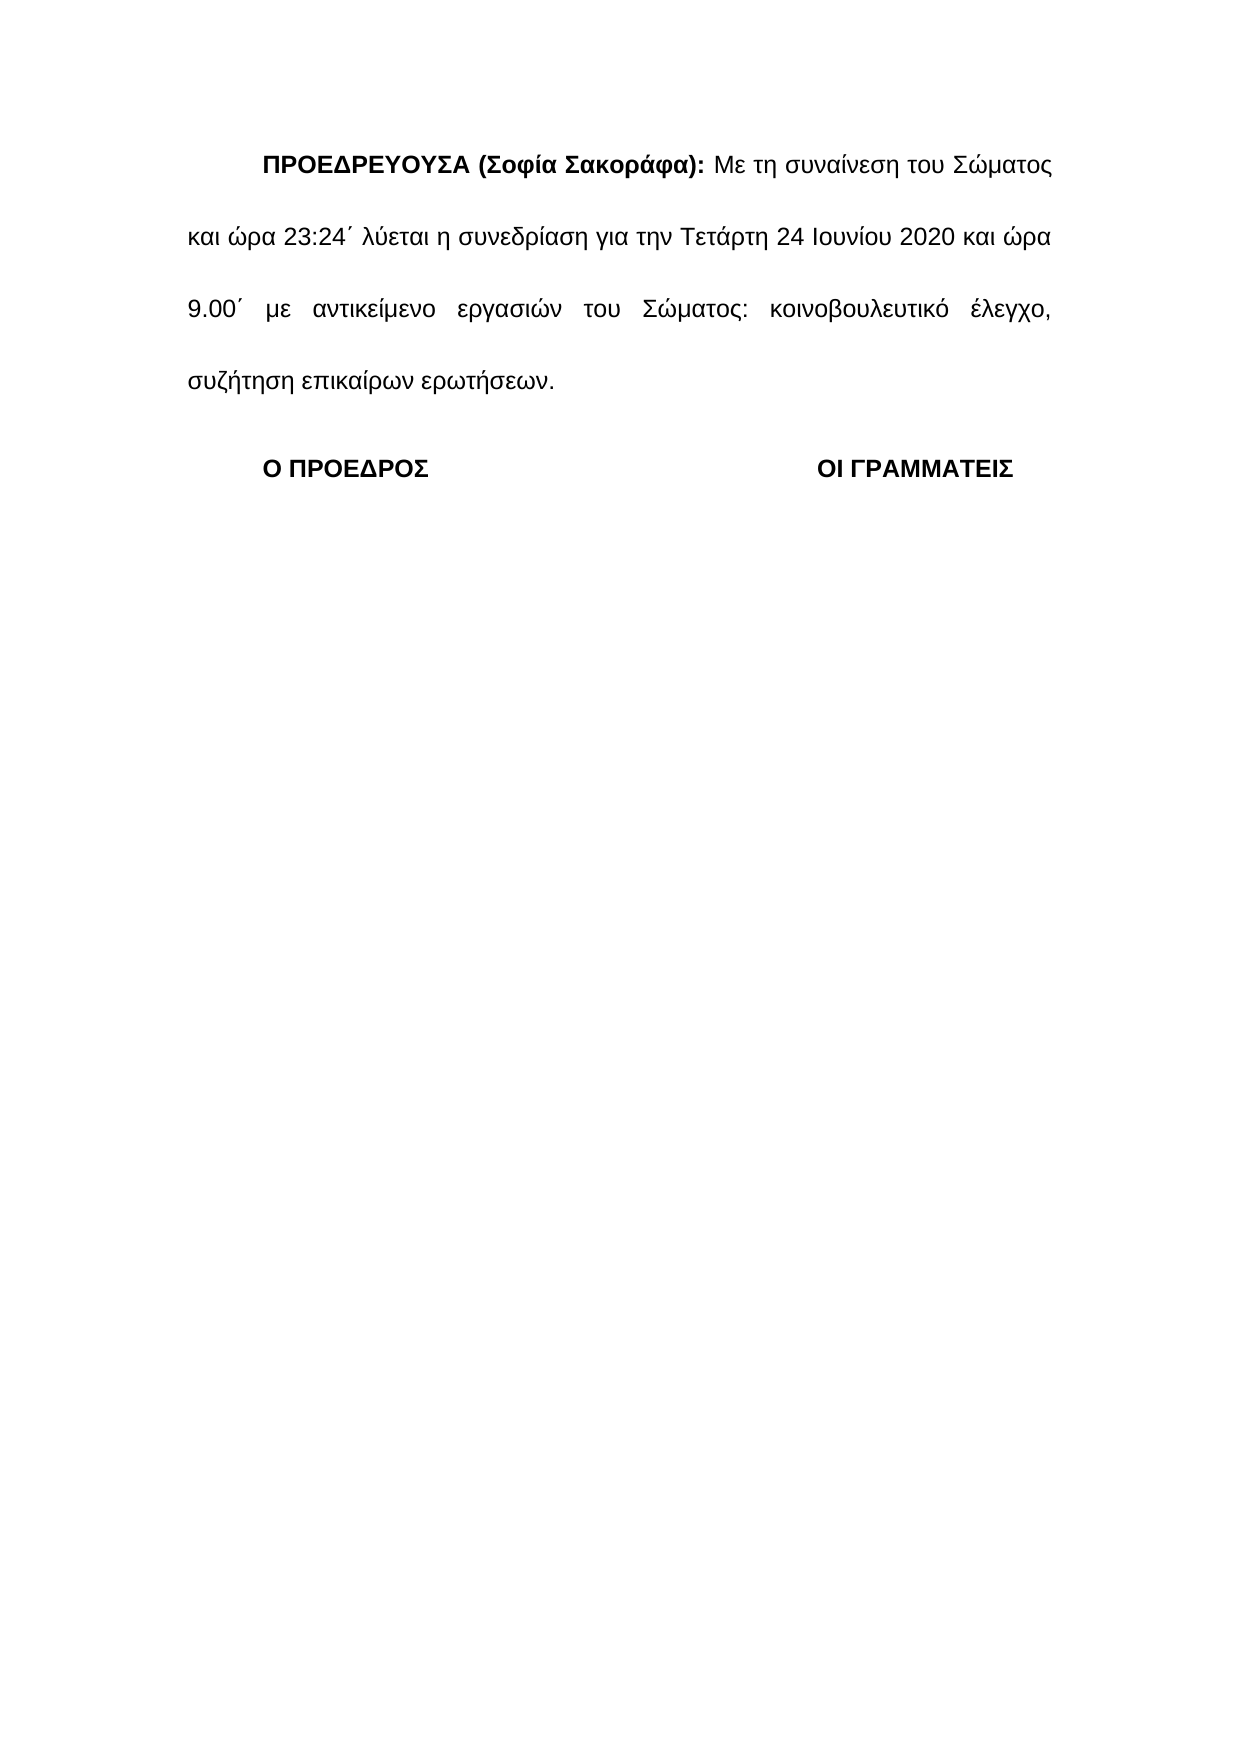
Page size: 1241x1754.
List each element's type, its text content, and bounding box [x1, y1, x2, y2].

text ΠΡΟΕΔΡΕΥΟΥΣΑ (Σοφία Σακοράφα): Με τη συναίνεση του Σώματος και ώρα 23:24΄ λύεται η συνεδρίαση για την Τετάρτη 24 Ιουνίου 2020 και ώρα 9.00΄ με αντικείμενο εργασιών του Σώματος: κοινοβουλευτικό έλεγχο, συζήτηση επικαίρων ερωτήσεων. [187, 150, 1053, 394]
text Ο ΠΡΟΕΔΡΟΣ ΟΙ ΓΡΑΜΜΑΤΕΙΣ [187, 454, 1053, 483]
